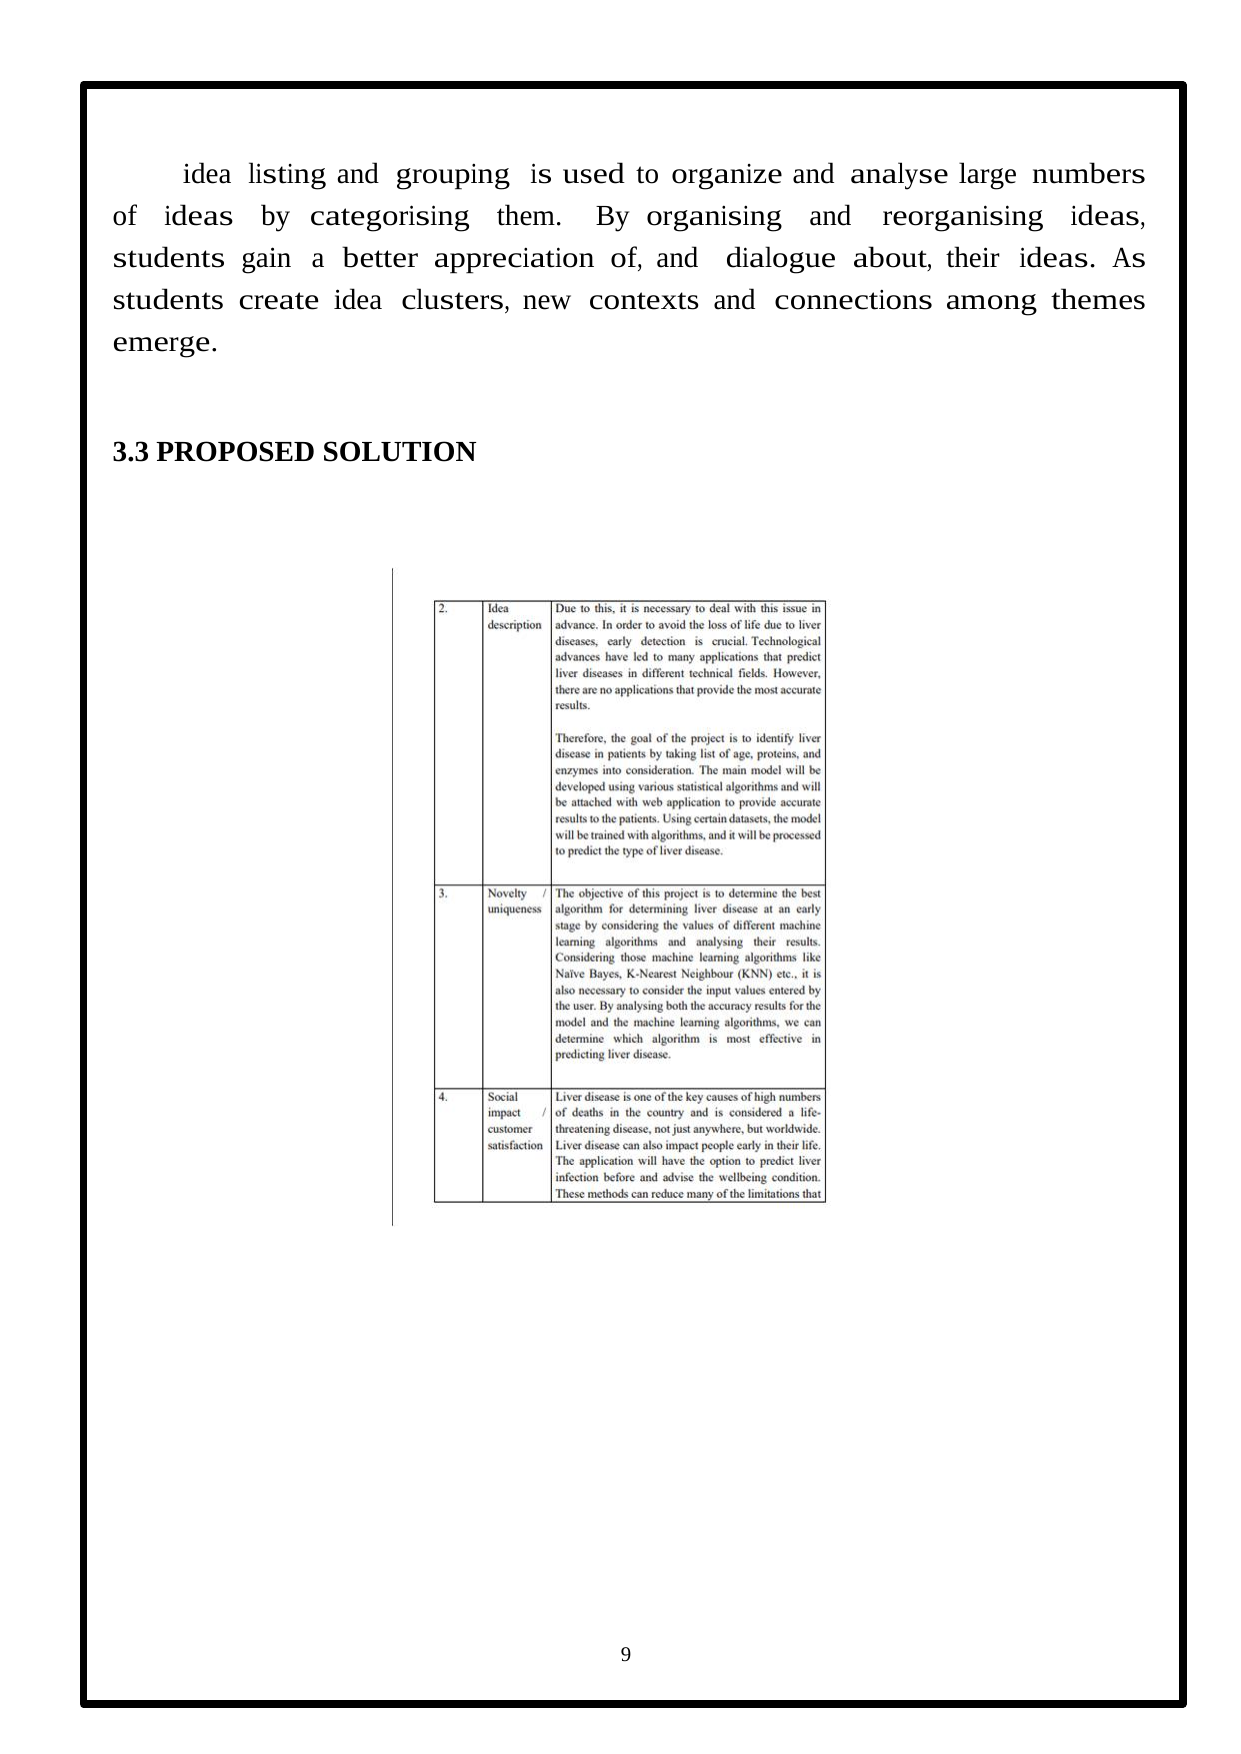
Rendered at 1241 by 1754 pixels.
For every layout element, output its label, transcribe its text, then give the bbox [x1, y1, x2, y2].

text idea listing and grouping is used to organize and analyse large numbers of ideas by categorising them. By organising and reorganising ideas, students gain a better appreciation of, and dialogue about, their ideas. As students create idea clusters, new contexts and connections among themes emerge. [112, 156, 1146, 357]
picture [392, 567, 861, 1227]
text 3.3 PROPOSED SOLUTION [112, 435, 1153, 466]
